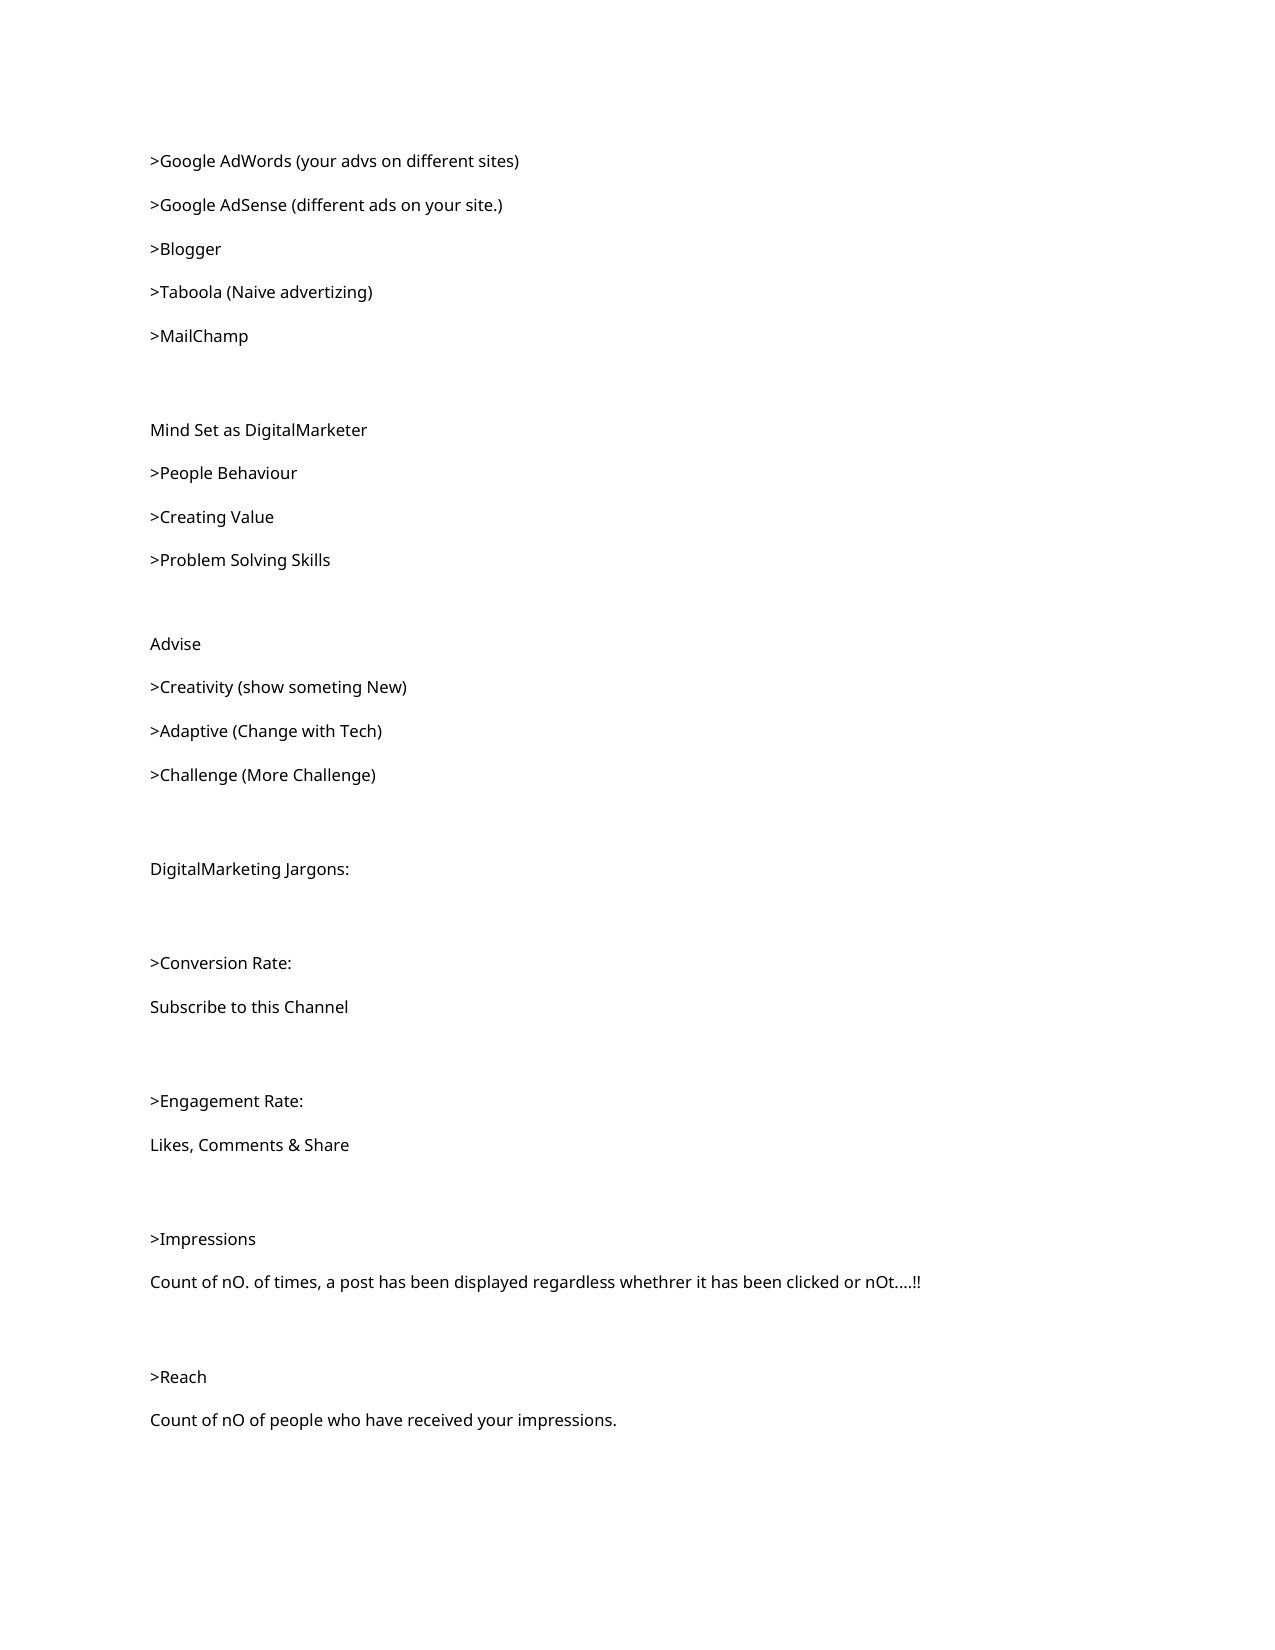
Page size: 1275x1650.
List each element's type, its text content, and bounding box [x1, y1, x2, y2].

text >Google AdWords (your advs on different sites) [150, 150, 1125, 173]
text Count of nO of people who have received your impressions. [150, 1409, 1125, 1431]
text Advise [150, 633, 1125, 655]
text >Challenge (More Challenge) [150, 763, 1125, 786]
text Count of nO. of times, a post has been displayed regardless whethrer it has been clicked or nOt....!! [150, 1271, 1125, 1294]
text Mind Set as DigitalMarketer [150, 418, 1125, 441]
text >Impressions [150, 1227, 1125, 1250]
text >Creating Value [150, 506, 1125, 528]
text Subscribe to this Channel [150, 995, 1125, 1018]
text >MailChamp [150, 324, 1125, 347]
text >Problem Solving Skills [150, 549, 1125, 572]
text >Blogger [150, 237, 1125, 260]
text >Taboola (Naive advertizing) [150, 281, 1125, 303]
text DigitalMarketing Jargons: [150, 857, 1125, 880]
text >People Behaviour [150, 462, 1125, 485]
text >Creativity (show someting New) [150, 676, 1125, 699]
text Likes, Comments & Share [150, 1133, 1125, 1156]
text >Adaptive (Change with Tech) [150, 720, 1125, 742]
text >Conversion Rate: [150, 952, 1125, 974]
text >Reach [150, 1365, 1125, 1388]
text >Engagement Rate: [150, 1089, 1125, 1112]
text >Google AdSense (different ads on your site.) [150, 193, 1125, 216]
